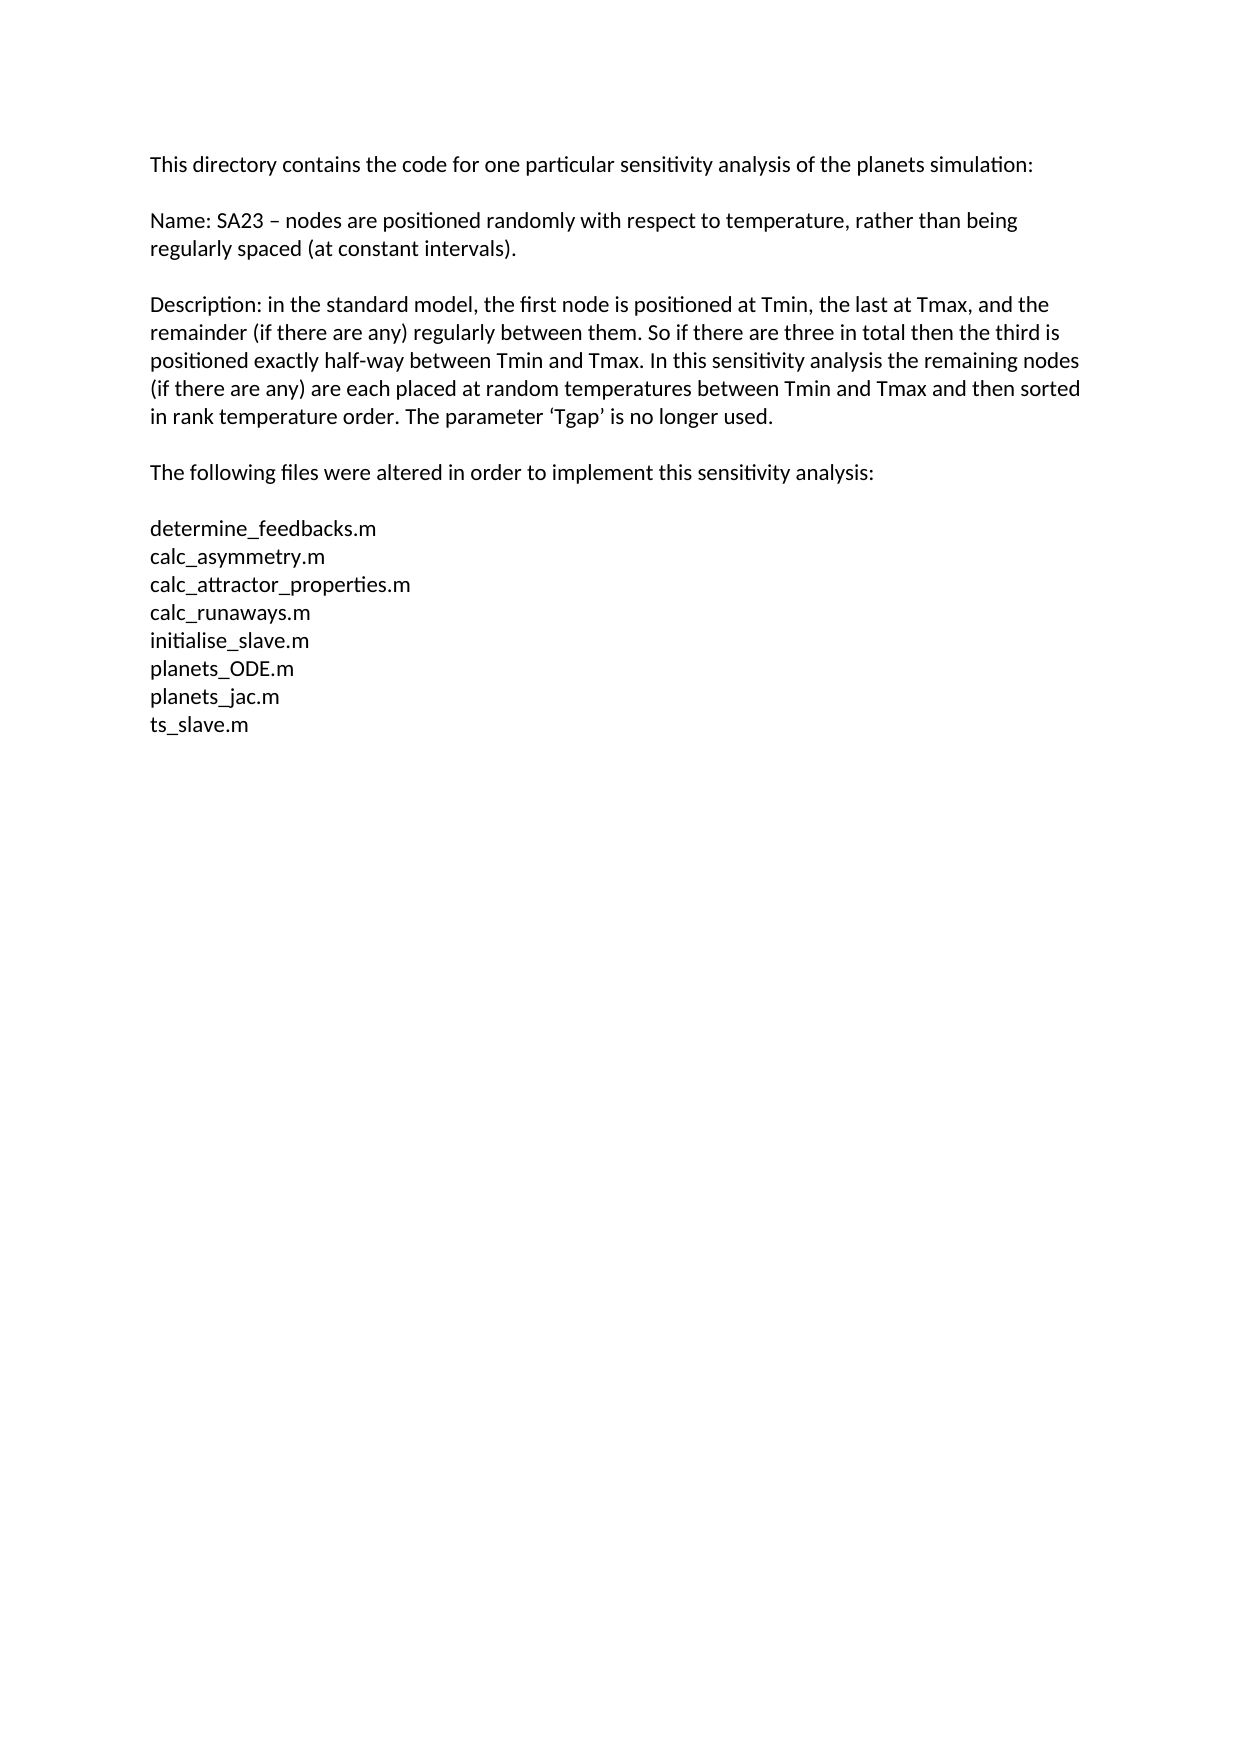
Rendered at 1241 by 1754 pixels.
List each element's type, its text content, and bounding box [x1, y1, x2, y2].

text The following files were altered in order to implement this sensitivity analysis: [150, 458, 1090, 486]
text calc_runaways.m [150, 598, 1090, 626]
text calc_asymmetry.m [150, 542, 1090, 570]
text initialise_slave.m [150, 626, 1090, 654]
text Description: in the standard model, the first node is positioned at Tmin, the last at Tmax, and the remainder (if there are any) regularly between them. So if there are three in total then the third is positioned exactly half-way between Tmin and Tmax. In this sensitivity analysis the remaining nodes (if there are any) are each placed at random temperatures between Tmin and Tmax and then sorted in rank temperature order. The parameter ‘Tgap’ is no longer used. [150, 290, 1090, 430]
text calc_attractor_properties.m [150, 570, 1090, 598]
text determine_feedbacks.m [150, 514, 1090, 542]
text Name: SA23 – nodes are positioned randomly with respect to temperature, rather than being regularly spaced (at constant intervals). [150, 206, 1090, 262]
text planets_jac.m [150, 682, 1090, 710]
text ts_slave.m [150, 710, 1090, 738]
text This directory contains the code for one particular sensitivity analysis of the planets simulation: [150, 150, 1090, 178]
text planets_ODE.m [150, 654, 1090, 682]
